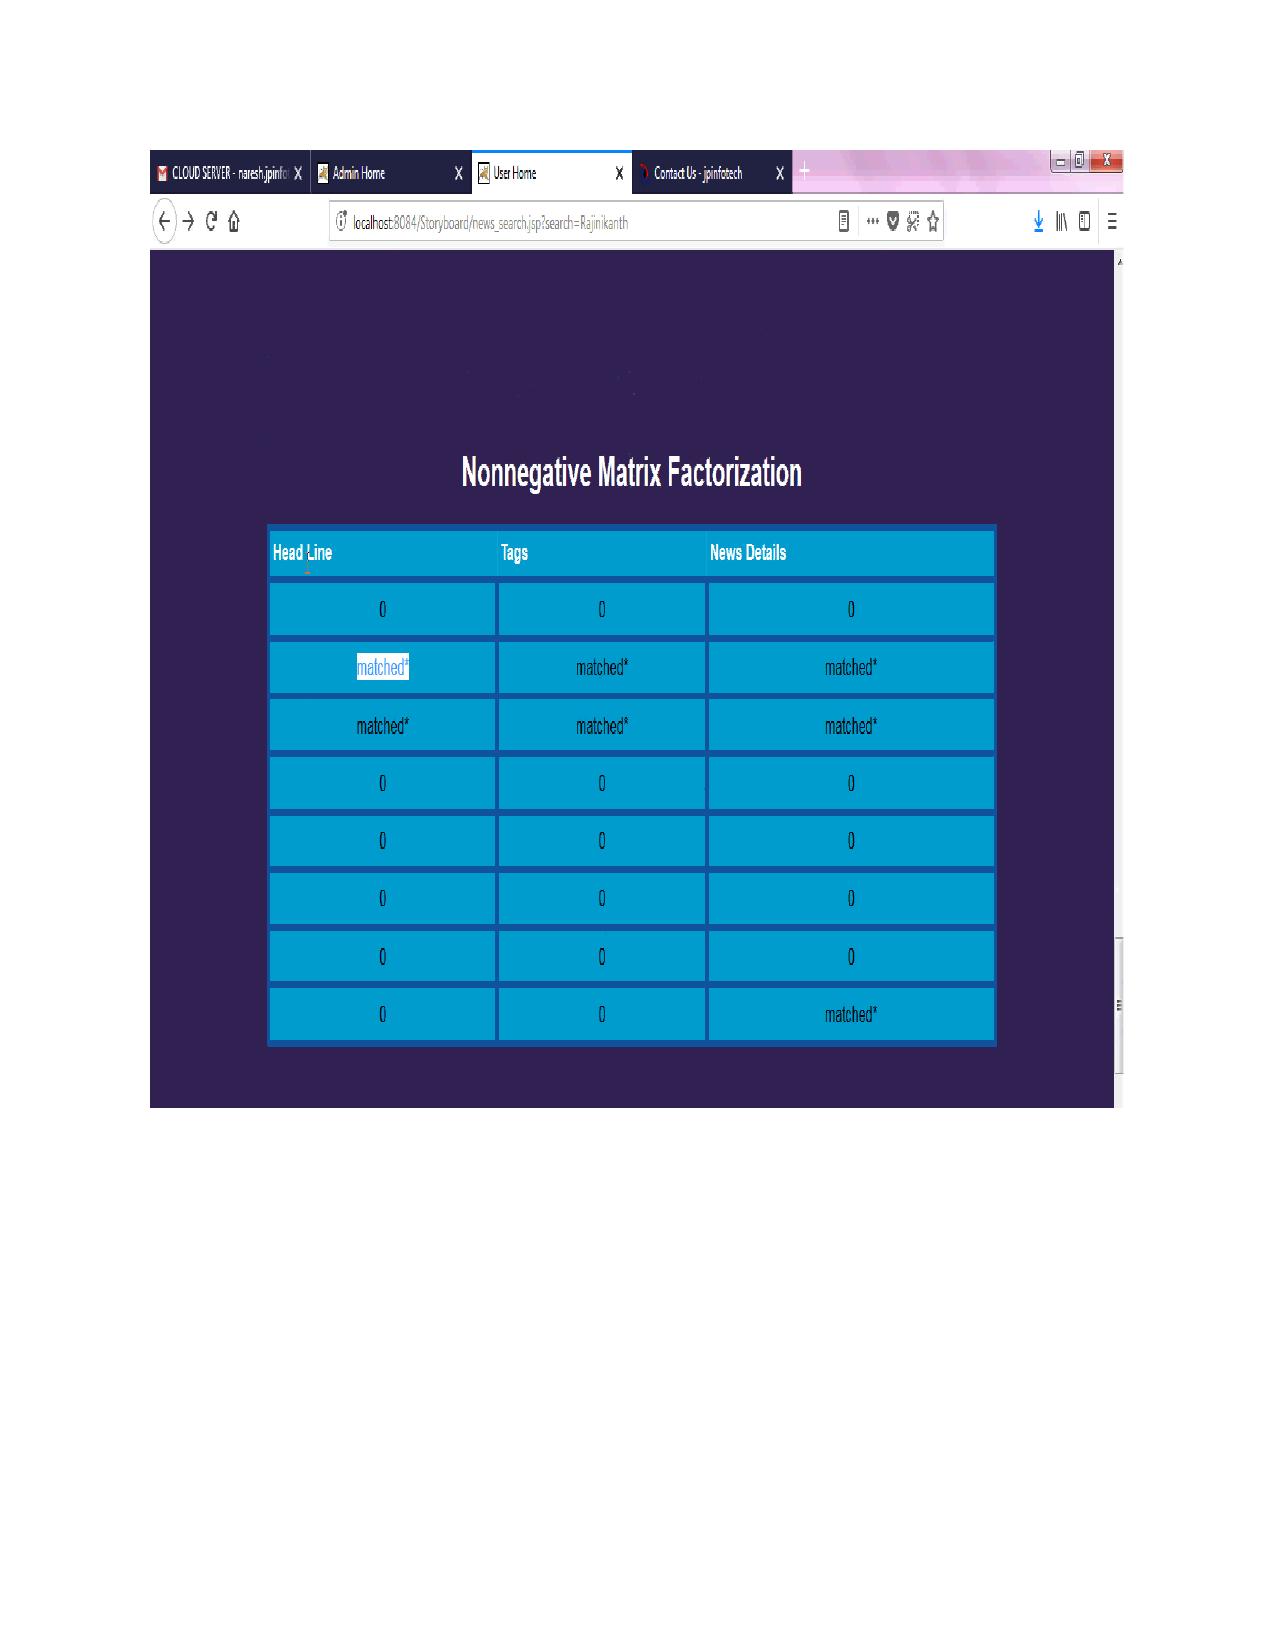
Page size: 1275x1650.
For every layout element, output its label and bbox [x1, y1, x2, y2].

picture [150, 150, 1124, 1108]
